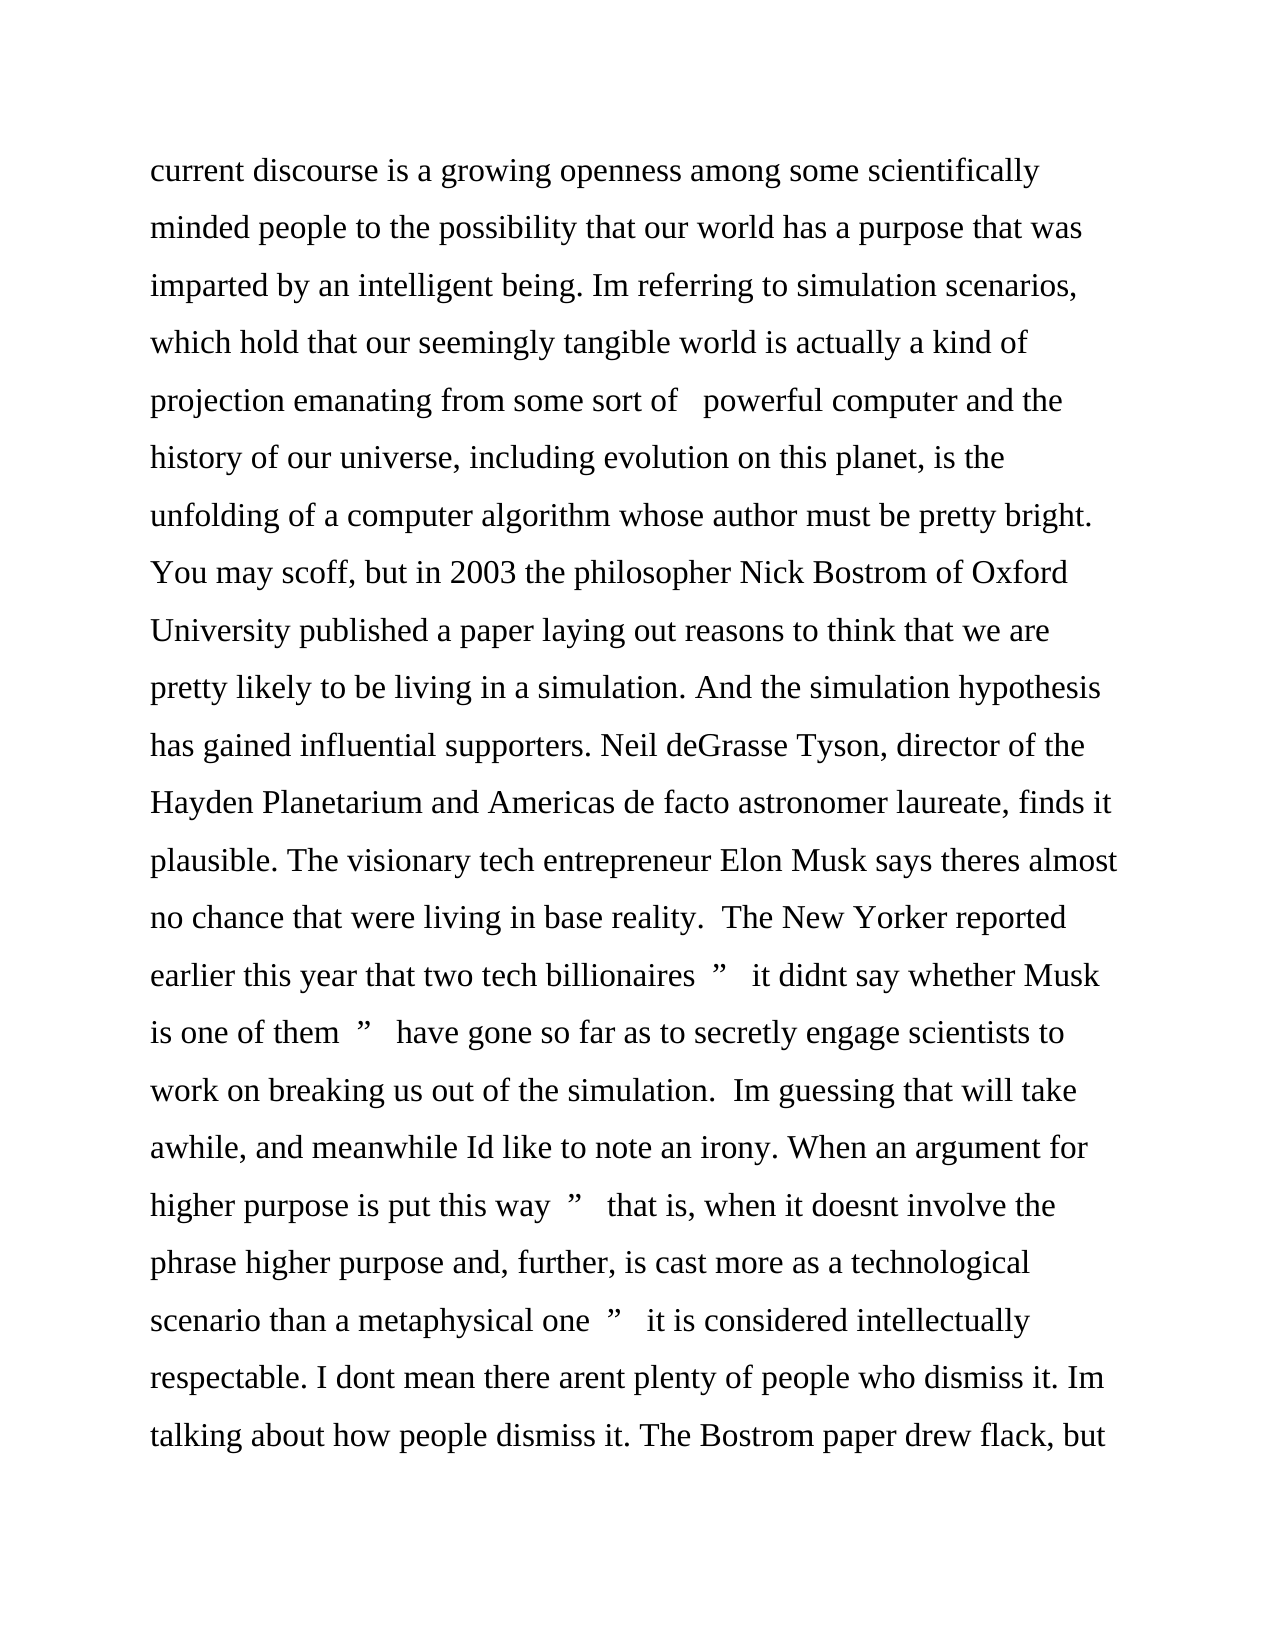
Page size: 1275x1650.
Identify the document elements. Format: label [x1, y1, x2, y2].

text [150, 150, 1125, 1453]
